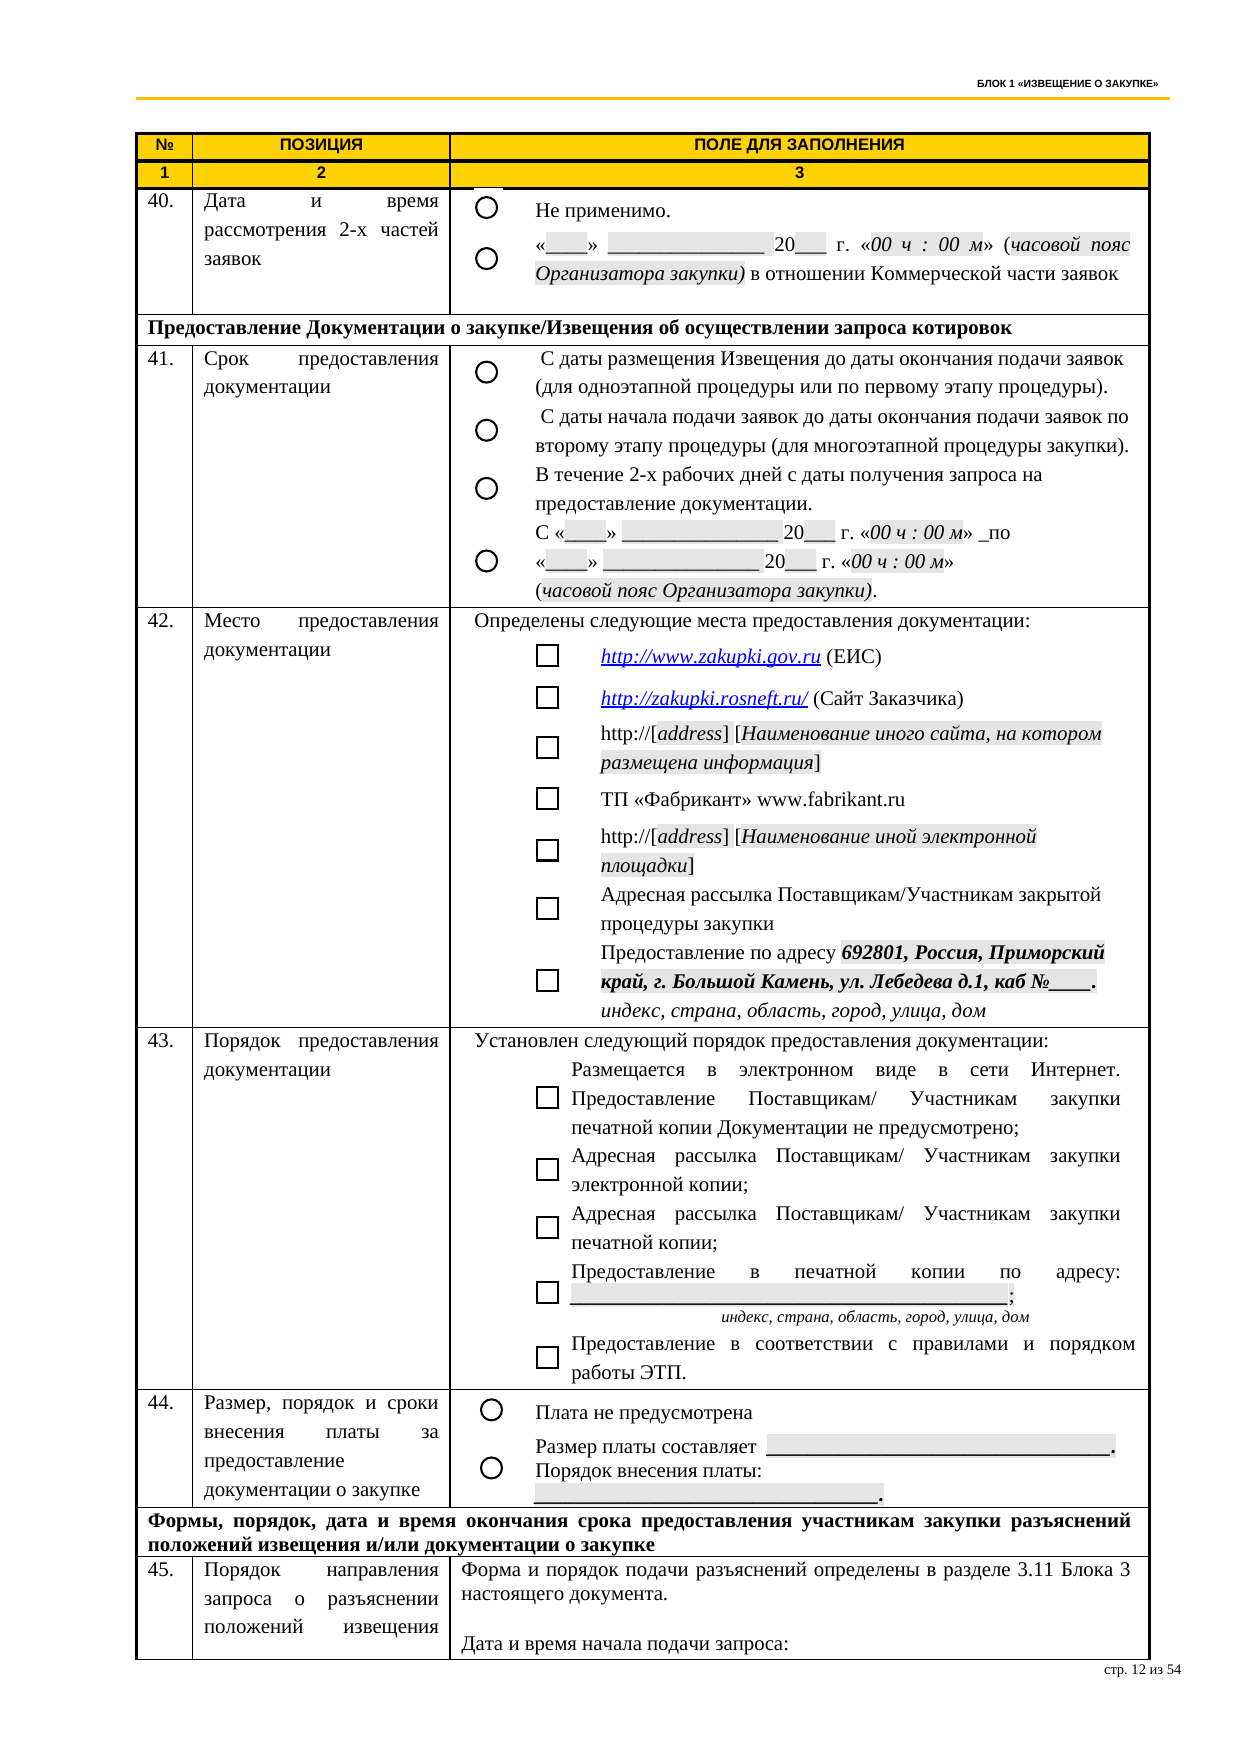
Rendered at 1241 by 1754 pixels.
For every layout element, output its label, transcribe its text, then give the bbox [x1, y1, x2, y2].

table_cell Предоставление Документации о закупке/Извещения об осуществлении запроса котировок [138, 315, 1148, 344]
table_cell Размер, порядок и сроки внесения платы за предоставление документации о закупке [193, 1390, 449, 1507]
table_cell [193, 1557, 449, 1659]
table_header ПОЗИЦИЯ [193, 135, 449, 159]
table_cell 2 [193, 163, 449, 187]
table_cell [451, 1557, 1148, 1659]
table_cell Формы, порядок, дата и время окончания срока предоставления участникам закупки разъяснений положений извещения и/или документации о закупке [138, 1508, 1148, 1556]
table_cell [451, 346, 1148, 607]
table_header № [138, 135, 192, 159]
table_cell [451, 190, 1148, 314]
table_cell Дата и время рассмотрения 2-х частей заявок [193, 190, 449, 314]
table_cell [451, 608, 1148, 1027]
table_cell 1 [138, 163, 192, 187]
table_cell [138, 346, 192, 607]
table_cell Порядок предоставления документации [193, 1028, 449, 1389]
table_cell [451, 1028, 1148, 1389]
table_cell Место предоставления документации [193, 608, 449, 1027]
table_cell Срок предоставления документации [193, 346, 449, 607]
table_cell 3 [451, 163, 1148, 187]
table_cell [138, 190, 192, 314]
table_cell [138, 1390, 192, 1507]
table_cell [138, 608, 192, 1027]
table_header ПОЛЕ ДЛЯ ЗАПОЛНЕНИЯ [451, 135, 1148, 159]
table_cell [138, 1557, 192, 1659]
table_cell [451, 1390, 1148, 1507]
table_cell [138, 1028, 192, 1389]
